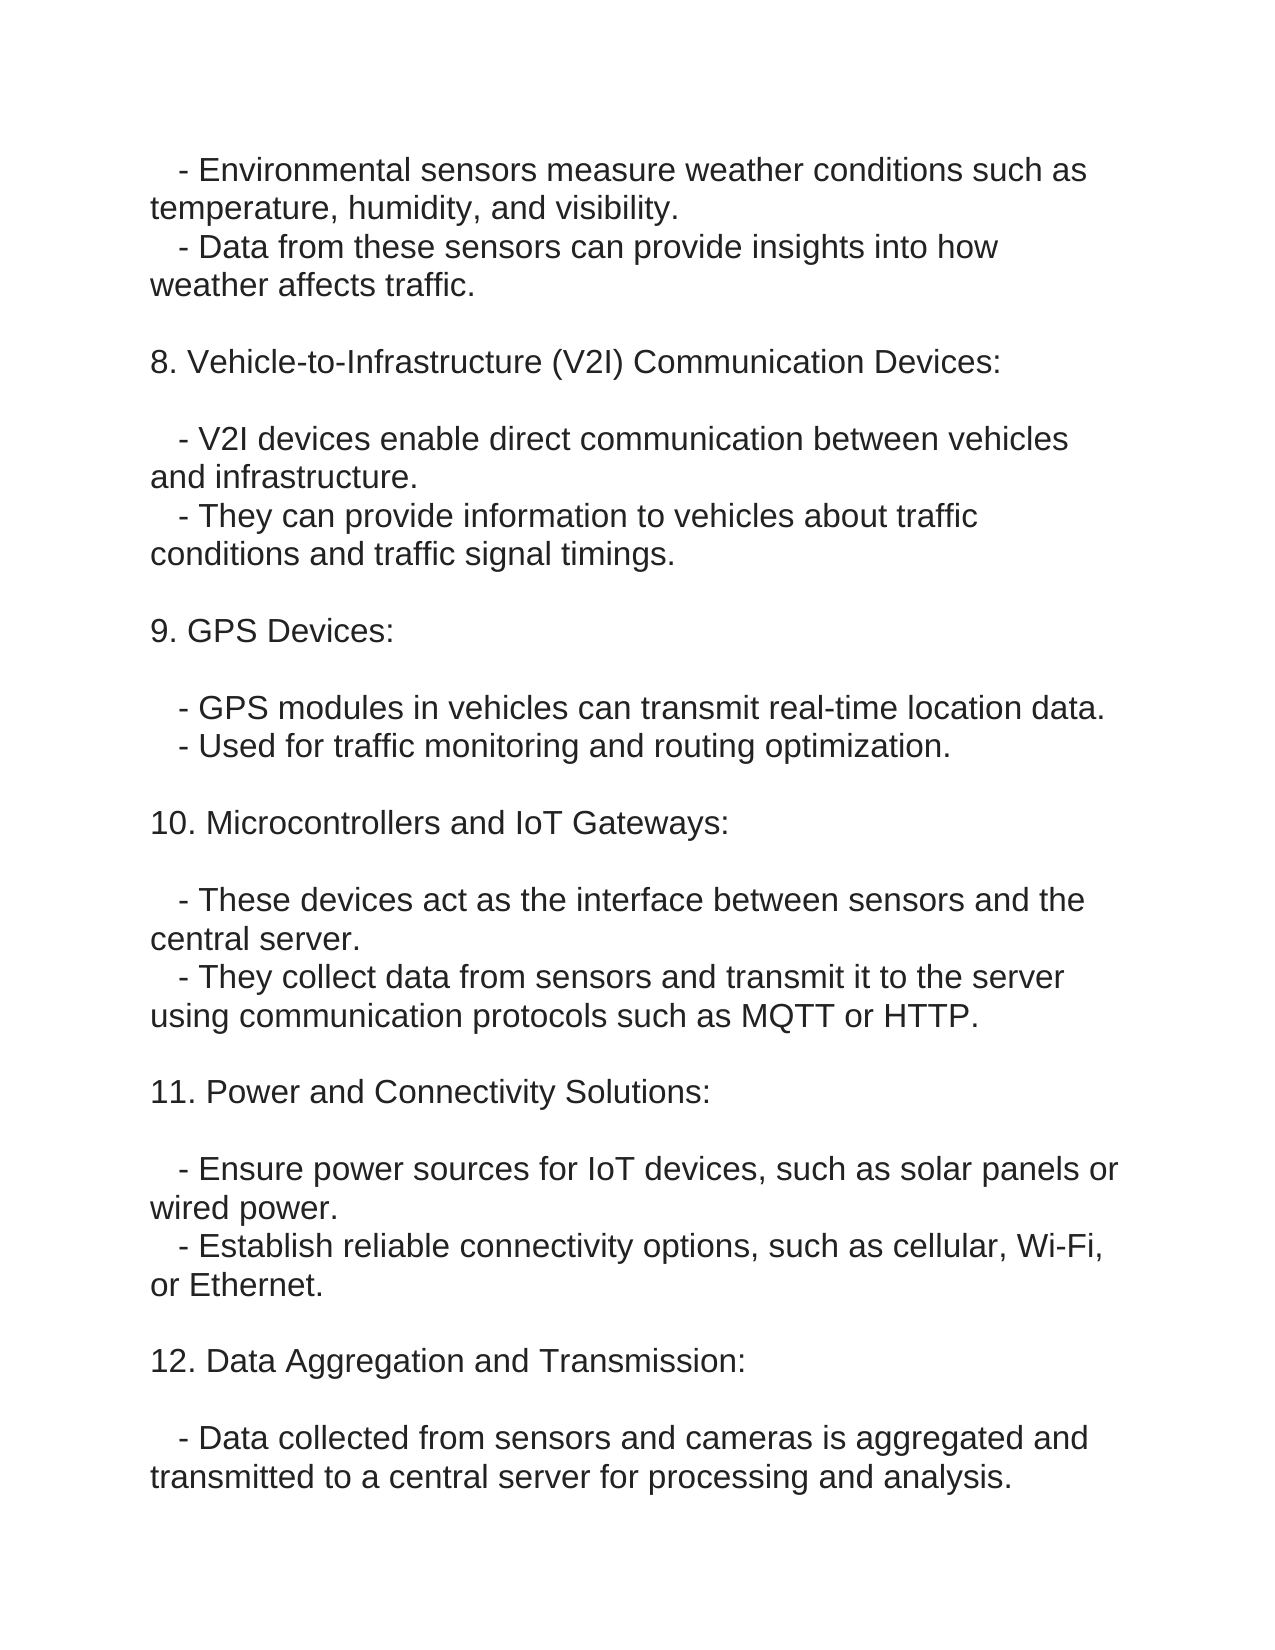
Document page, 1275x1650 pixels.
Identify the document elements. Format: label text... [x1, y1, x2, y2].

text - Ensure power sources for IoT devices, such as solar panels or wired power. [150, 1149, 1125, 1226]
text - GPS modules in vehicles can transmit real-time location data. [150, 688, 1125, 727]
text - Data from these sensors can provide insights into how weather affects traffic. [150, 227, 1125, 304]
text - V2I devices enable direct communication between vehicles and infrastructure. [150, 419, 1125, 496]
text 10. Microcontrollers and IoT Gateways: [150, 803, 1125, 842]
text 8. Vehicle-to-Infrastructure (V2I) Communication Devices: [150, 342, 1125, 381]
text - Used for traffic monitoring and routing optimization. [150, 727, 1125, 765]
text 9. GPS Devices: [150, 611, 1125, 650]
text 11. Power and Connectivity Solutions: [150, 1072, 1125, 1111]
text - Environmental sensors measure weather conditions such as temperature, humidity, and visibility. [150, 150, 1125, 227]
text - These devices act as the interface between sensors and the central server. [150, 880, 1125, 957]
text 12. Data Aggregation and Transmission: [150, 1342, 1125, 1380]
text - Establish reliable connectivity options, such as cellular, Wi-Fi, or Ethernet. [150, 1226, 1125, 1303]
text - They collect data from sensors and transmit it to the server using communication protocols such as MQTT or HTTP. [150, 957, 1125, 1034]
text - They can provide information to vehicles about traffic conditions and traffic signal timings. [150, 496, 1125, 573]
text - Data collected from sensors and cameras is aggregated and transmitted to a central server for processing and analysis. [150, 1418, 1125, 1495]
